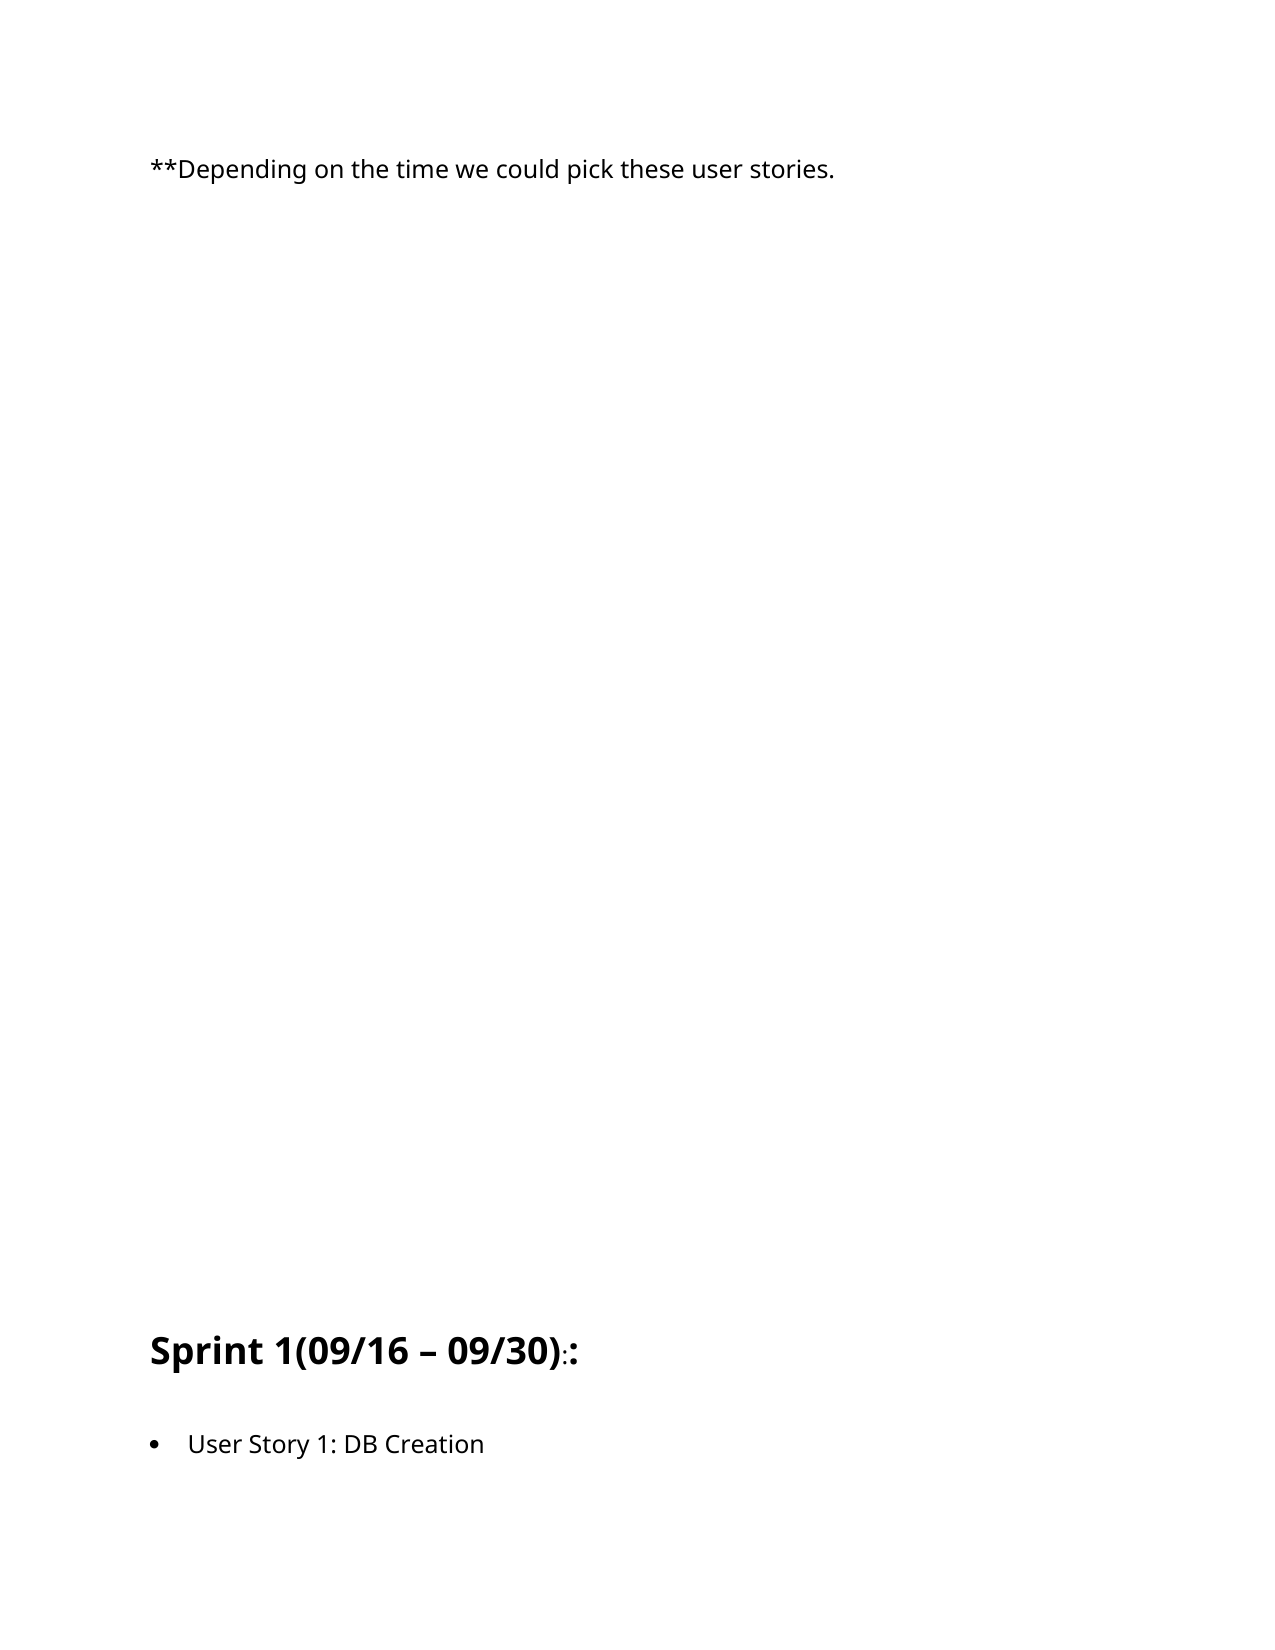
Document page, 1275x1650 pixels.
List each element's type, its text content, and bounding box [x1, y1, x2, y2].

list **Depending on the time we could pick these user stories. [150, 150, 1125, 187]
list User Story 1: DB Creation [150, 1425, 1125, 1462]
list Sprint 1(09/16 – 09/30):: [150, 1312, 1125, 1387]
